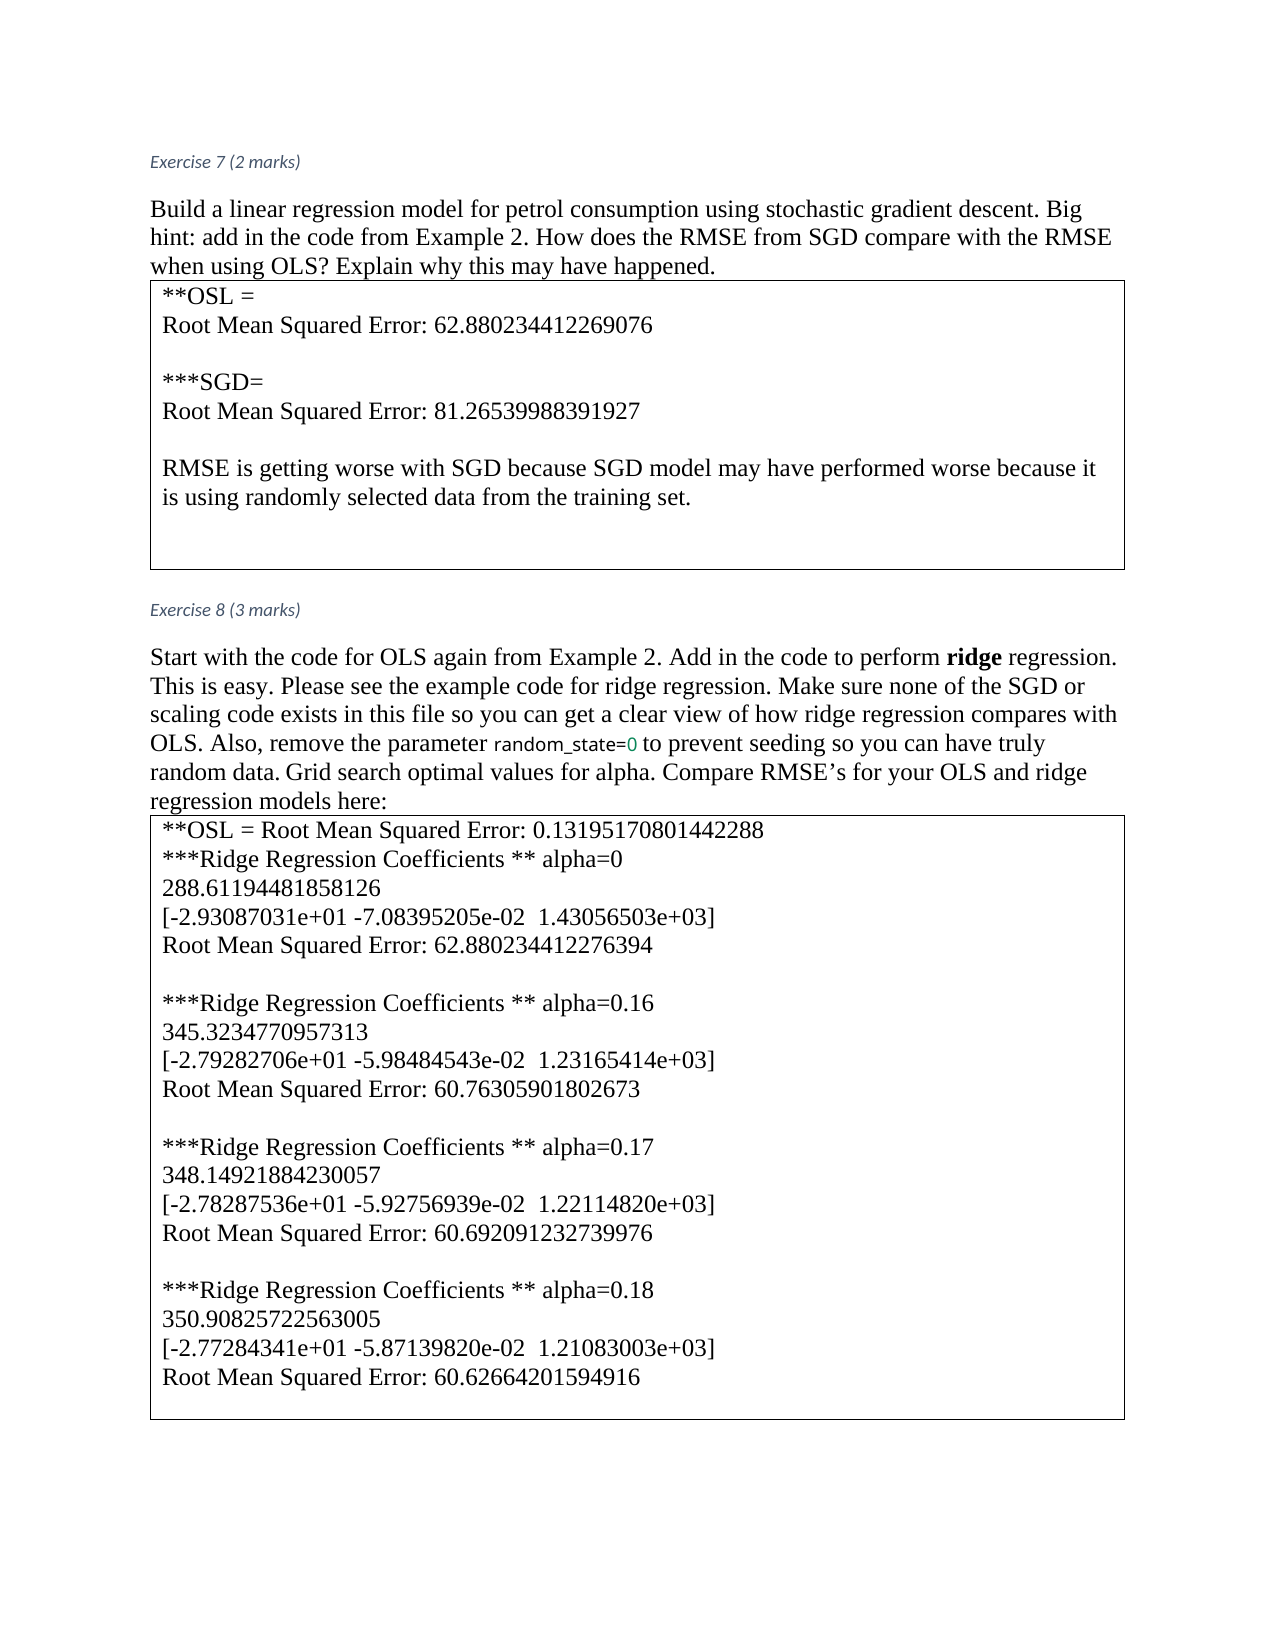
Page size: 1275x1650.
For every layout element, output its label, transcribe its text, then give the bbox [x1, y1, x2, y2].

table_header **OSL = Root Mean Squared Error: 62.880234412269076 ***SGD= Root Mean Squared Error: 81.26539988391927 RMSE is getting worse with SGD because SGD model may have performed worse because it is using randomly selected data from the training set. [151, 281, 1124, 568]
text Start with the code for OLS again from Example 2. Add in the code to perform ridge regression. This is easy. Please see the example code for ridge regression. Make sure none of the SGD or scaling code exists in this file so you can get a clear view of how ridge regression compares with OLS. Also, remove the parameter random_state=0 to prevent seeding so you can have truly random data. Grid search optimal values for alpha. Compare RMSE’s for your OLS and ridge regression models here: [150, 642, 1125, 814]
table_header **OSL = Root Mean Squared Error: 0.13195170801442288 ***Ridge Regression Coefficients ** alpha=0 288.61194481858126 [-2.93087031e+01 -7.08395205e-02 1.43056503e+03] Root Mean Squared Error: 62.880234412276394 ***Ridge Regression Coefficients ** alpha=0.16 345.3234770957313 [-2.79282706e+01 -5.98484543e-02 1.23165414e+03] Root Mean Squared Error: 60.76305901802673 ***Ridge Regression Coefficients ** alpha=0.17 348.14921884230057 [-2.78287536e+01 -5.92756939e-02 1.22114820e+03] Root Mean Squared Error: 60.692091232739976 ***Ridge Regression Coefficients ** alpha=0.18 350.90825722563005 [-2.77284341e+01 -5.87139820e-02 1.21083003e+03] Root Mean Squared Error: 60.62664201594916 [151, 816, 1124, 1419]
text Build a linear regression model for petrol consumption using stochastic gradient descent. Big hint: add in the code from Example 2. How does the RMSE from SGD compare with the RMSE when using OLS? Explain why this may have happened. [150, 194, 1125, 280]
